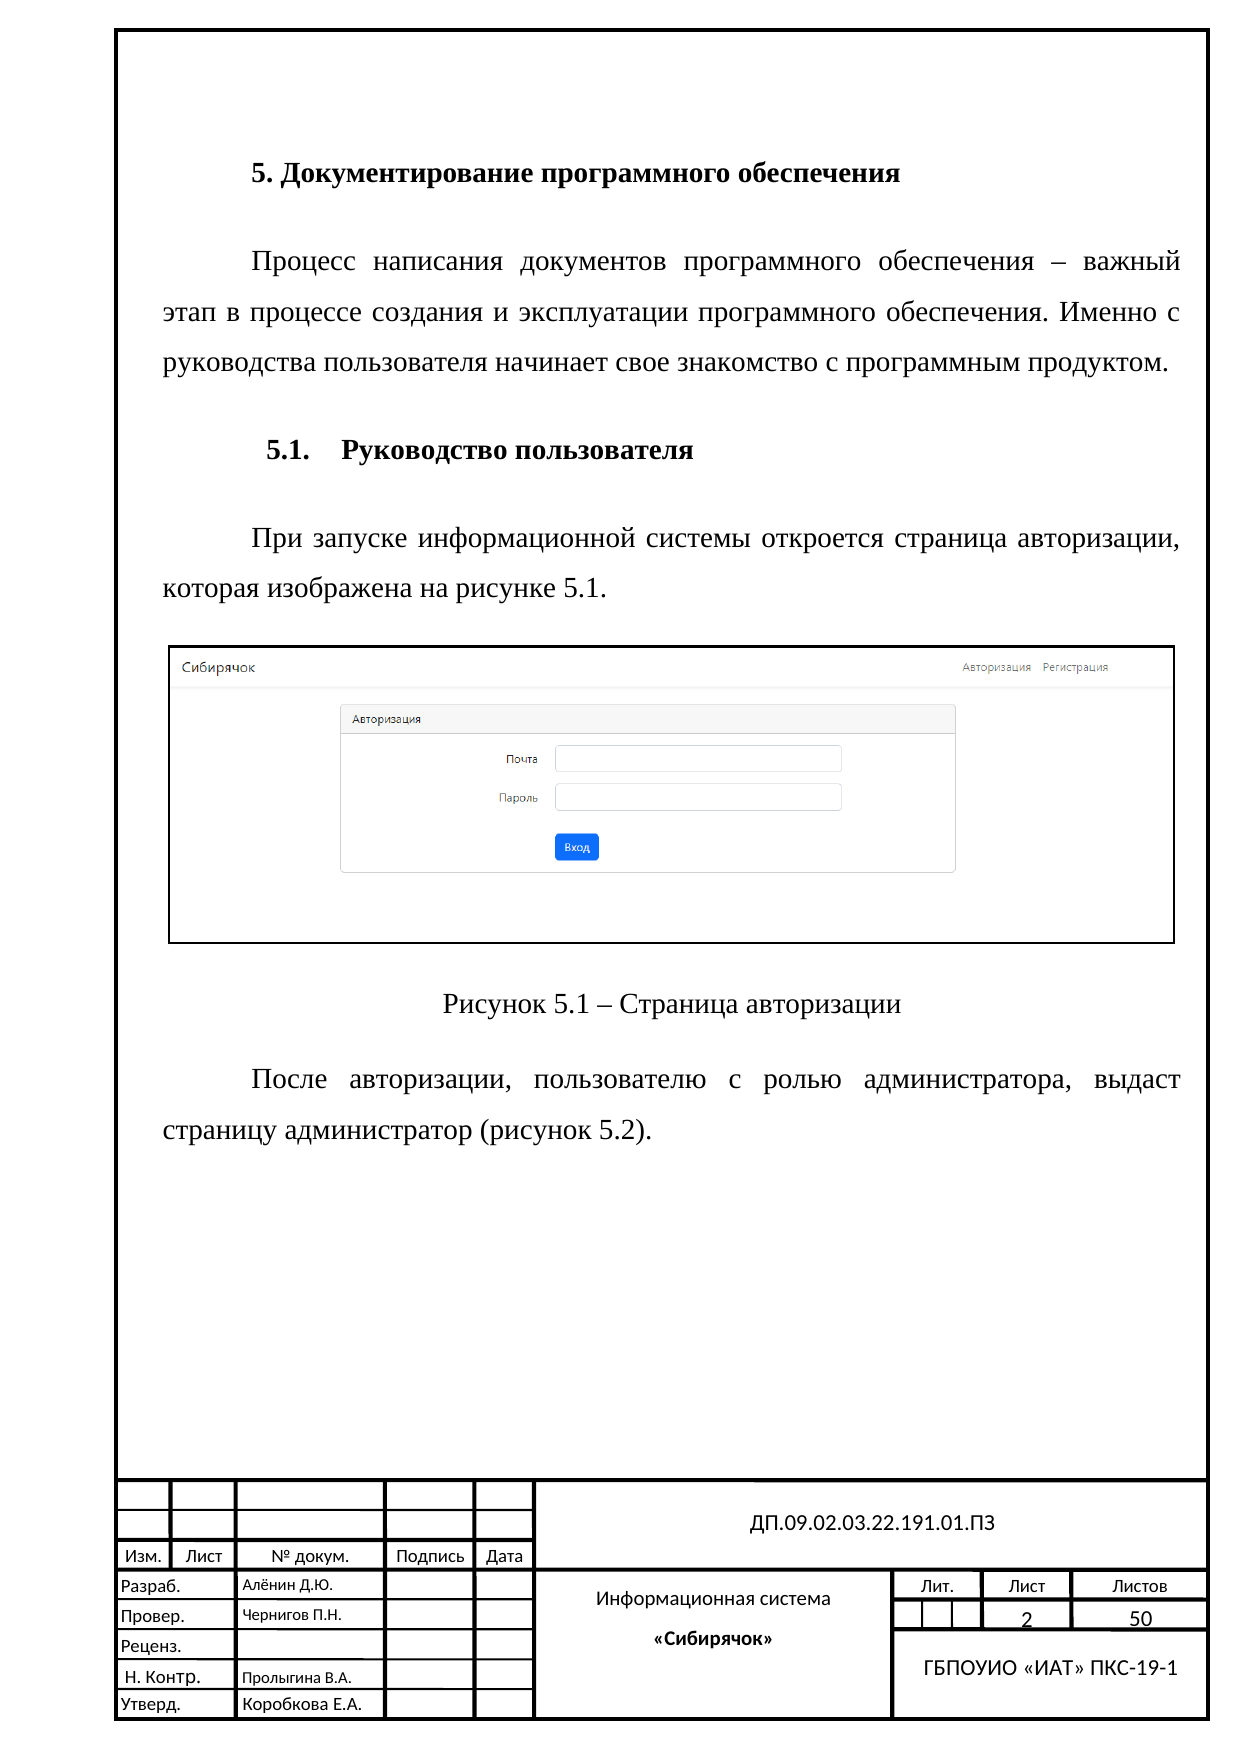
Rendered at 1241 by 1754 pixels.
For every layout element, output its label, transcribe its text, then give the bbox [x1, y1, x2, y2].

picture [170, 648, 1173, 942]
text При запуске информационной системы откроется страница авторизации, которая изображена на рисунке 5.1. [162, 520, 1181, 603]
text После авторизации, пользователю с ролью администратора, выдаст страницу администратор (рисунок 5.2). [162, 1062, 1181, 1146]
text Рисунок 5.1 – Страница авторизации [162, 986, 1181, 1020]
text 5. Документирование программного обеспечения [162, 156, 1181, 189]
text Процесс написания документов программного обеспечения – важный этап в процессе создания и эксплуатации программного обеспечения. Именно с руководства пользователя начинает свое знакомство с программным продуктом. [162, 243, 1181, 378]
subtitle Руководство пользователя [266, 432, 1181, 465]
